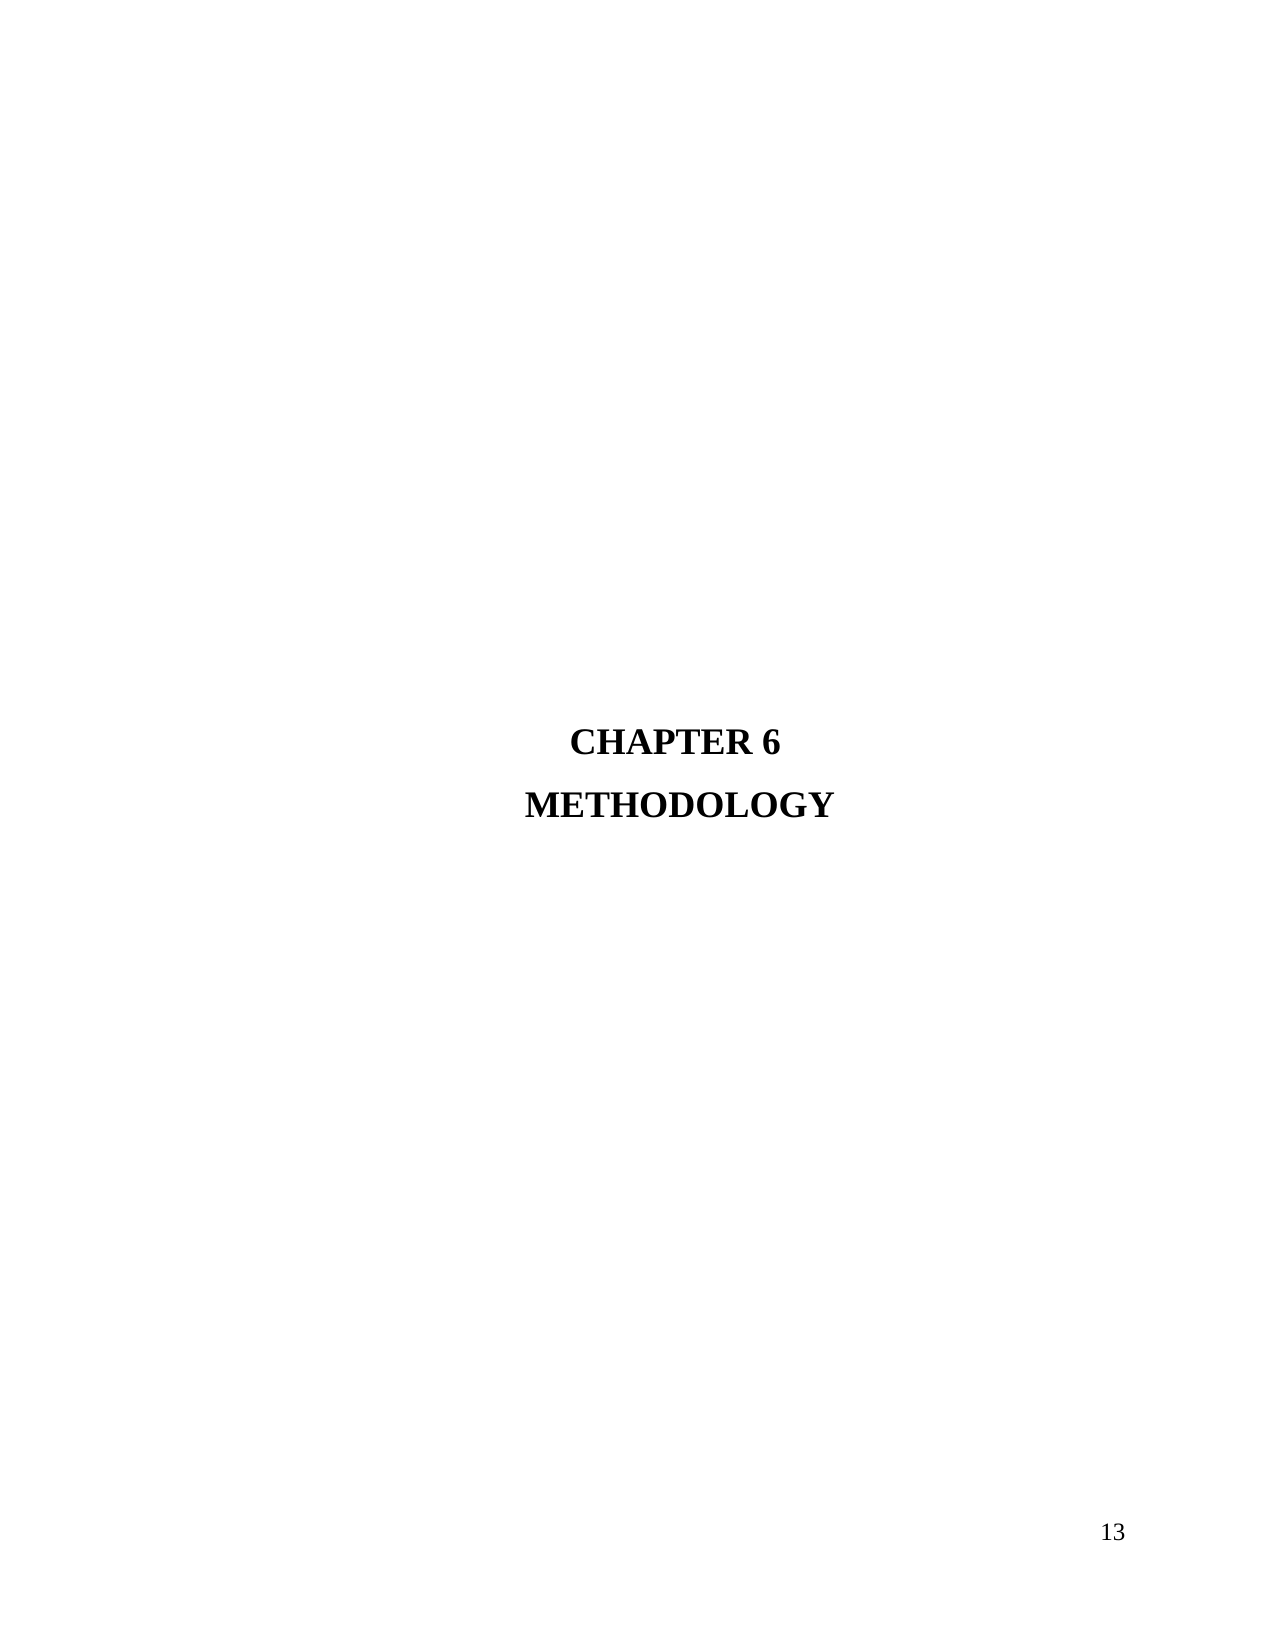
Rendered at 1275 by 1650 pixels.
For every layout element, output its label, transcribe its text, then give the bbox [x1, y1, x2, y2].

text CHAPTER 6 [225, 719, 1125, 762]
text METHODOLOGY [225, 782, 1125, 825]
